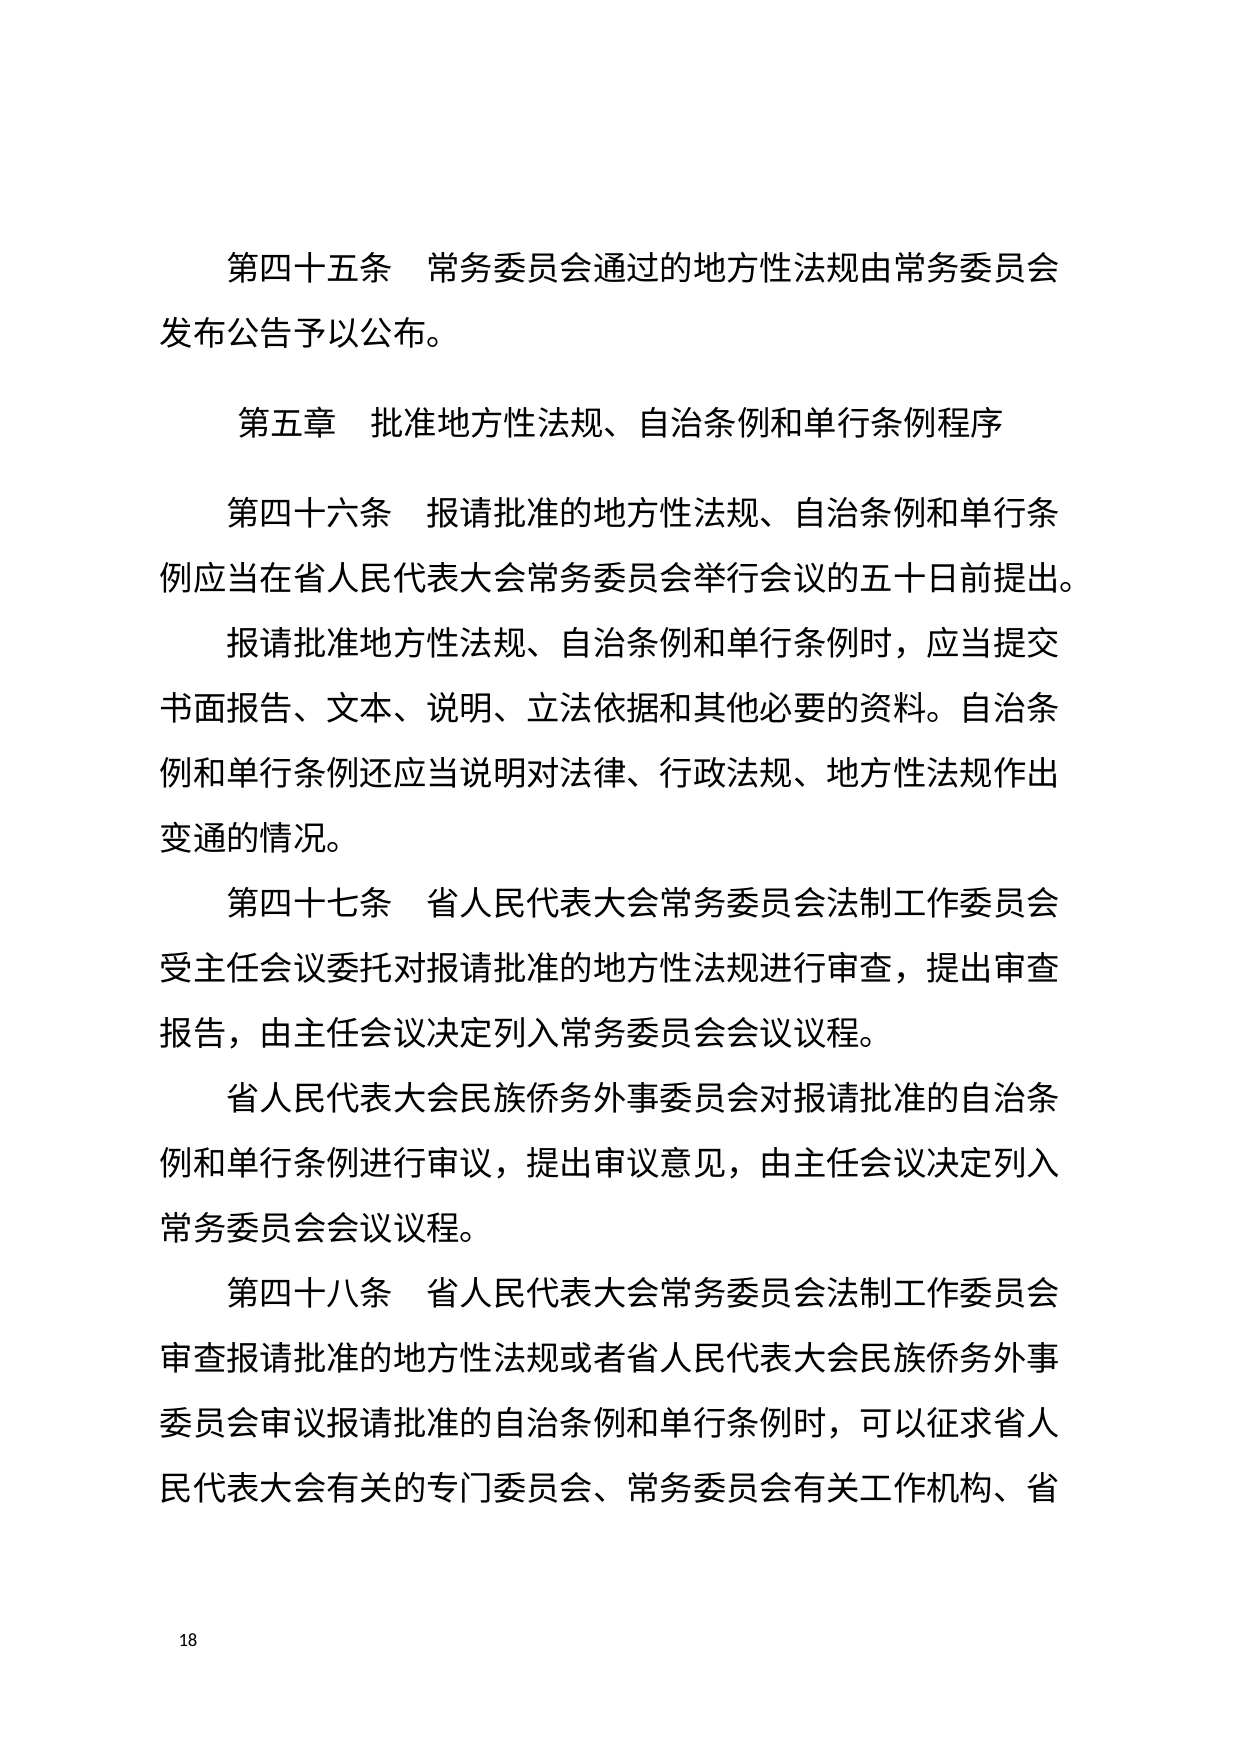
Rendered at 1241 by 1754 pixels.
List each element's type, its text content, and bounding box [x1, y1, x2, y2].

text 第五章 批准地方性法规、自治条例和单行条例程序 [159, 388, 1081, 453]
text 第四十五条 常务委员会通过的地方性法规由常务委员会发布公告予以公布。 [159, 233, 1081, 363]
text 报请批准地方性法规、自治条例和单行条例时，应当提交书面报告、文本、说明、立法依据和其他必要的资料。自治条例和单行条例还应当说明对法律、行政法规、地方性法规作出变通的情况。 [159, 608, 1081, 868]
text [159, 1258, 1081, 1518]
text 省人民代表大会民族侨务外事委员会对报请批准的自治条例和单行条例进行审议，提出审议意见，由主任会议决定列入常务委员会会议议程。 [159, 1063, 1081, 1258]
text 第四十六条 报请批准的地方性法规、自治条例和单行条例应当在省人民代表大会常务委员会举行会议的五十日前提出。 [159, 478, 1081, 608]
text 第四十七条 省人民代表大会常务委员会法制工作委员会受主任会议委托对报请批准的地方性法规进行审查，提出审查报告，由主任会议决定列入常务委员会会议议程。 [159, 868, 1081, 1063]
